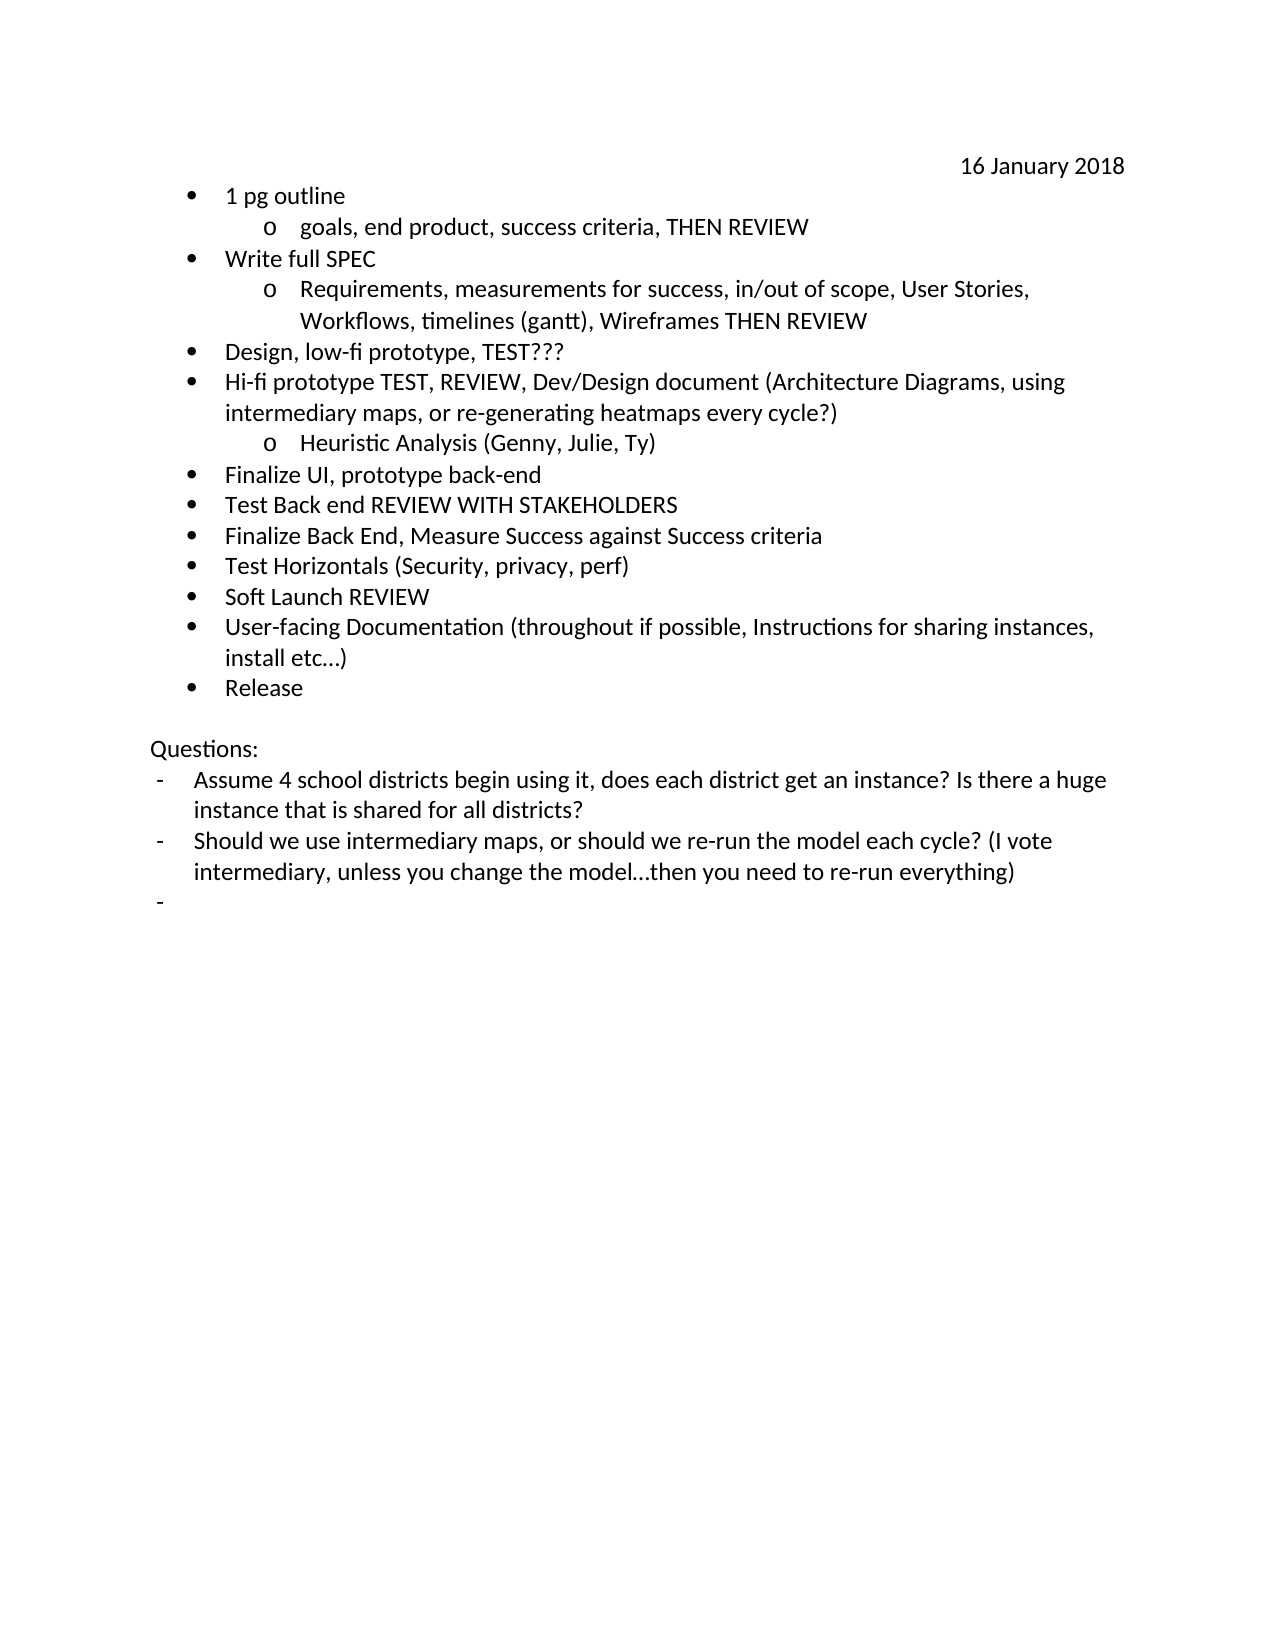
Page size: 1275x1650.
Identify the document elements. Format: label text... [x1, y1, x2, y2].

list Requirements, measurements for success, in/out of scope, User Stories, Workflows, timelines (gantt), Wireframes THEN REVIEW [262, 273, 1125, 336]
text 16 January 2018 [150, 150, 1125, 181]
list Test Back end REVIEW WITH STAKEHOLDERS [187, 489, 1125, 520]
list Soft Launch REVIEW [187, 581, 1125, 612]
list Hi-fi prototype TEST, REVIEW, Dev/Design document (Architecture Diagrams, using intermediary maps, or re-generating heatmaps every cycle?) [187, 366, 1125, 427]
list Assume 4 school districts begin using it, does each district get an instance? Is there a huge instance that is shared for all districts? [156, 764, 1125, 825]
text Questions: [150, 734, 1125, 764]
list User-facing Documentation (throughout if possible, Instructions for sharing instances, install etc…) [187, 612, 1125, 673]
list Test Horizontals (Security, privacy, perf) [187, 551, 1125, 581]
list Finalize UI, prototype back-end [187, 459, 1125, 489]
list Should we use intermediary maps, or should we re-run the model each cycle? (I vote intermediary, unless you change the model…then you need to re-run everything) [156, 825, 1125, 886]
list Release [187, 673, 1125, 703]
list Finalize Back End, Measure Success against Success criteria [187, 520, 1125, 551]
list goals, end product, success criteria, THEN REVIEW [262, 211, 1125, 243]
list 1 pg outline [187, 181, 1125, 211]
list Write full SPEC [187, 243, 1125, 273]
list Heuristic Analysis (Genny, Julie, Ty) [262, 427, 1125, 459]
list Design, low-fi prototype, TEST??? [187, 336, 1125, 366]
